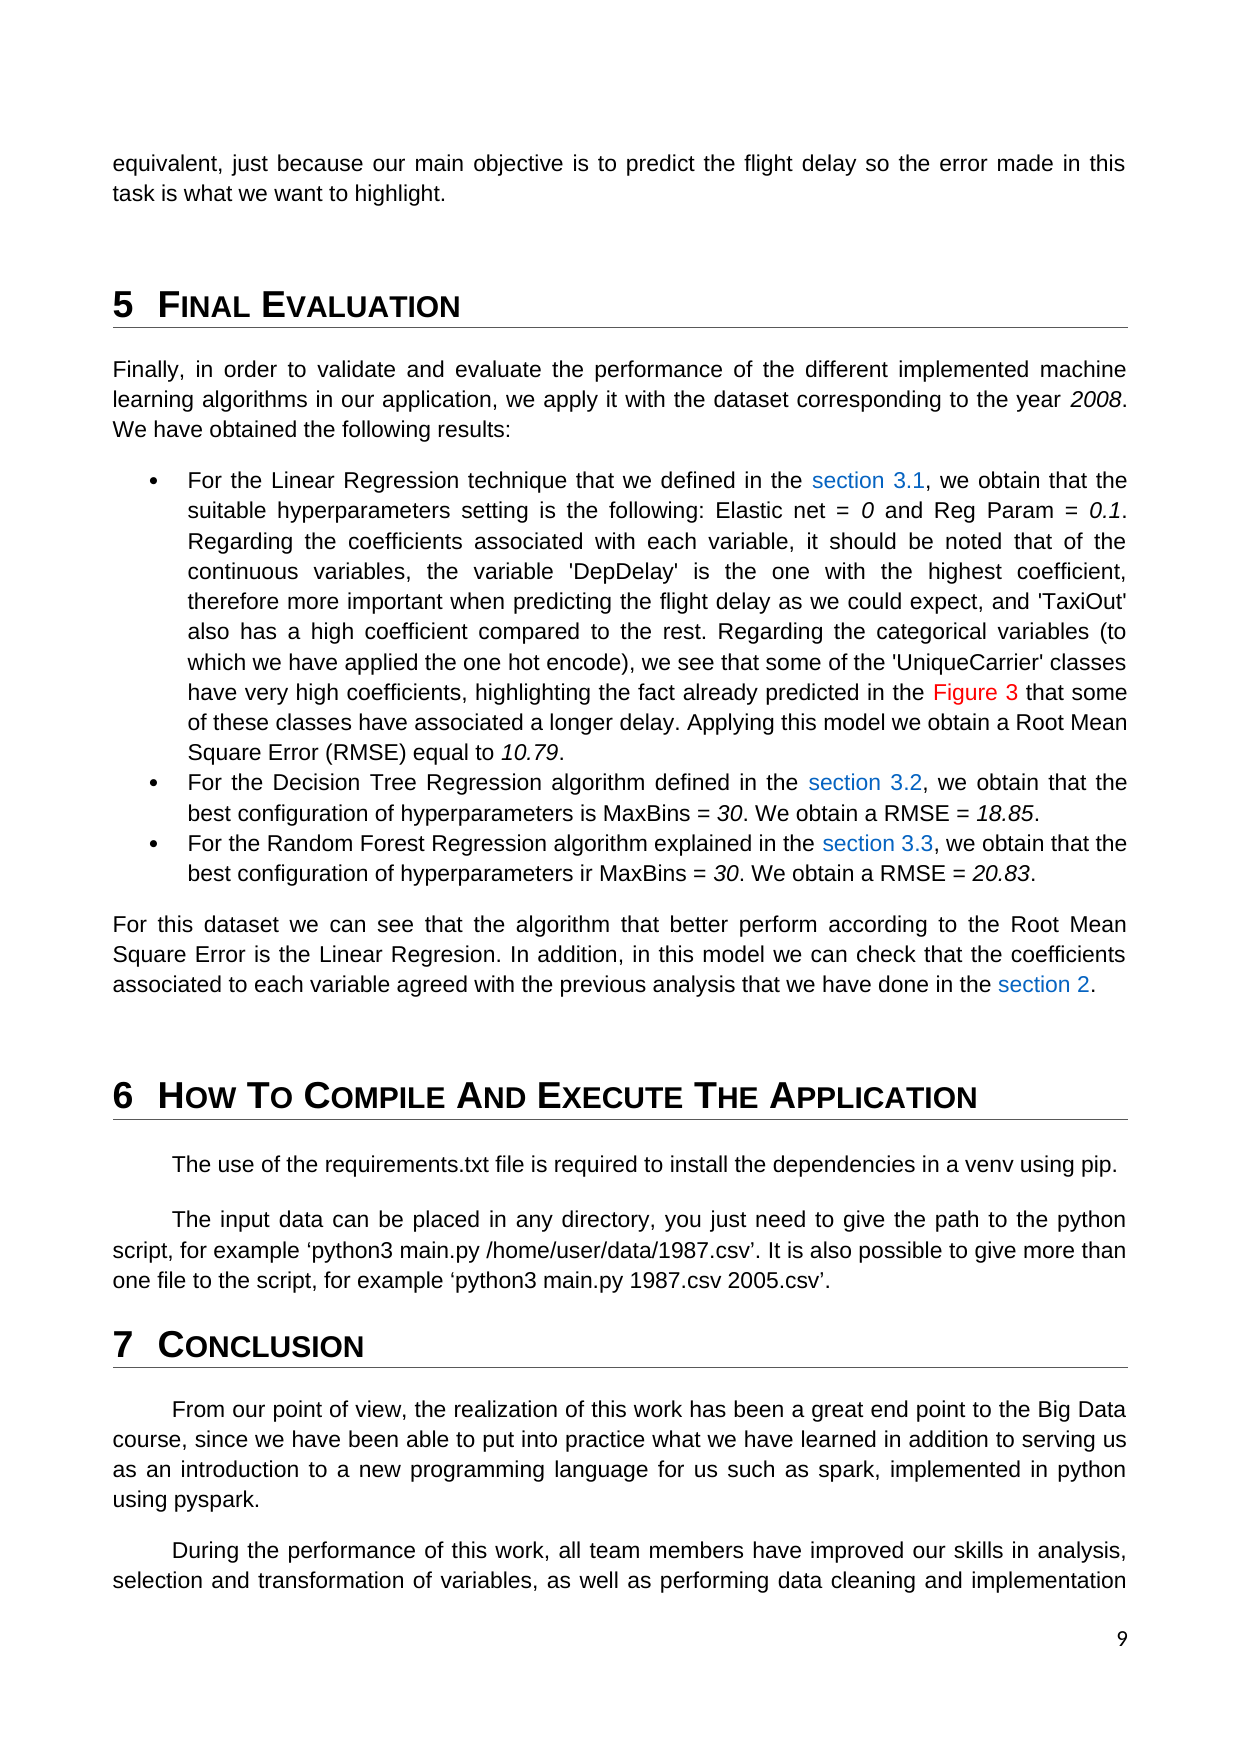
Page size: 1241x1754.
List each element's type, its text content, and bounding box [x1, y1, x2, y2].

text The input data can be placed in any directory, you just need to give the path to the python script, for example ‘python3 main.py /home/user/data/1987.csv’. It is also possible to give more than one file to the script, for example ‘python3 main.py 1987.csv 2005.csv’. [112, 1206, 1128, 1293]
subtitle How To Compile And Execute The Application [112, 1073, 1128, 1120]
list For the Linear Regression technique that we defined in the section 3.1, we obtain that the suitable hyperparameters setting is the following: Elastic net = 0 and Reg Param = 0.1. Regarding the coefficients associated with each variable, it should be noted that of the continuous variables, the variable 'DepDelay' is the one with the highest coefficient, therefore more important when predicting the flight delay as we could expect, and 'TaxiOut' also has a high coefficient compared to the rest. Regarding the categorical variables (to which we have applied the one hot encode), we see that some of the 'UniqueCarrier' classes have very high coefficients, highlighting the fact already predicted in the Figure 3 that some of these classes have associated a longer delay. Applying this model we obtain a Root Mean Square Error (RMSE) equal to 10.79. [150, 467, 1128, 766]
list For the Random Forest Regression algorithm explained in the section 3.3, we obtain that the best configuration of hyperparameters ir MaxBins = 30. We obtain a RMSE = 20.83. [150, 830, 1128, 886]
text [112, 150, 1128, 207]
text Finally, in order to validate and evaluate the performance of the different implemented machine learning algorithms in our application, we apply it with the dataset corresponding to the year 2008. We have obtained the following results: [112, 356, 1128, 443]
text For this dataset we can see that the algorithm that better perform according to the Root Mean Square Error is the Linear Regresion. In addition, in this model we can check that the coefficients associated to each variable agreed with the previous analysis that we have done in the section 2. [112, 911, 1128, 998]
text From our point of view, the realization of this work has been a great end point to the Big Data course, since we have been able to put into practice what we have learned in addition to serving us as an introduction to a new programming language for us such as spark, implemented in python using pyspark. [112, 1396, 1128, 1513]
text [112, 1537, 1128, 1594]
subtitle Conclusion [112, 1322, 1128, 1368]
text The use of the requirements.txt file is required to install the dependencies in a venv using pip. [112, 1151, 1128, 1178]
subtitle Final Evaluation [112, 282, 1128, 328]
list For the Decision Tree Regression algorithm defined in the section 3.2, we obtain that the best configuration of hyperparameters is MaxBins = 30. We obtain a RMSE = 18.85. [150, 769, 1128, 826]
